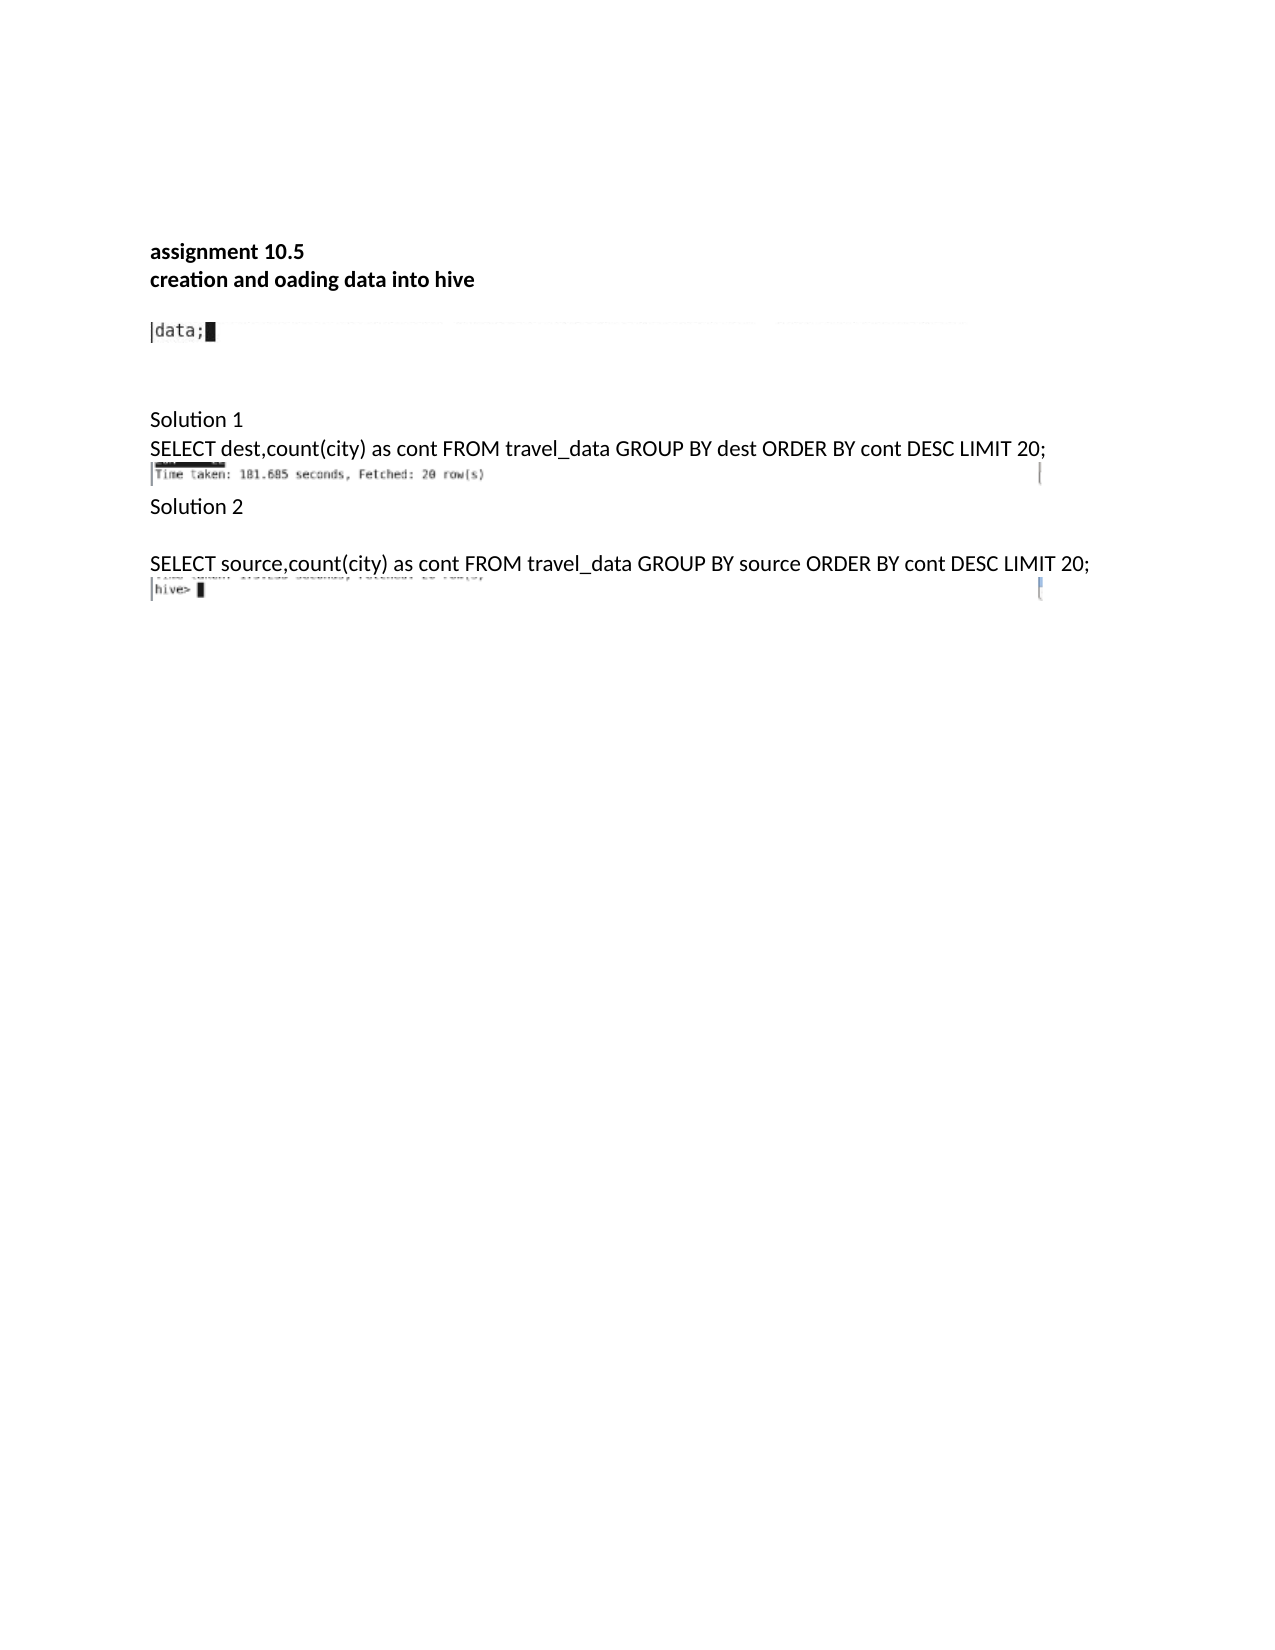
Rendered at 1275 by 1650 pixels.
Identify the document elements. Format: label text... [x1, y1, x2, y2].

text SELECT dest,count(city) as cont FROM travel_data GROUP BY dest ORDER BY cont DESC LIMIT 20; [150, 434, 1125, 462]
text Solution 1 [150, 405, 1125, 434]
text Solution 2 [150, 491, 1125, 520]
text SELECT source,count(city) as cont FROM travel_data GROUP BY source ORDER BY cont DESC LIMIT 20; [150, 549, 1125, 577]
text assignment 10.5 [150, 236, 1125, 265]
text creation and oading data into hive [150, 265, 1125, 294]
